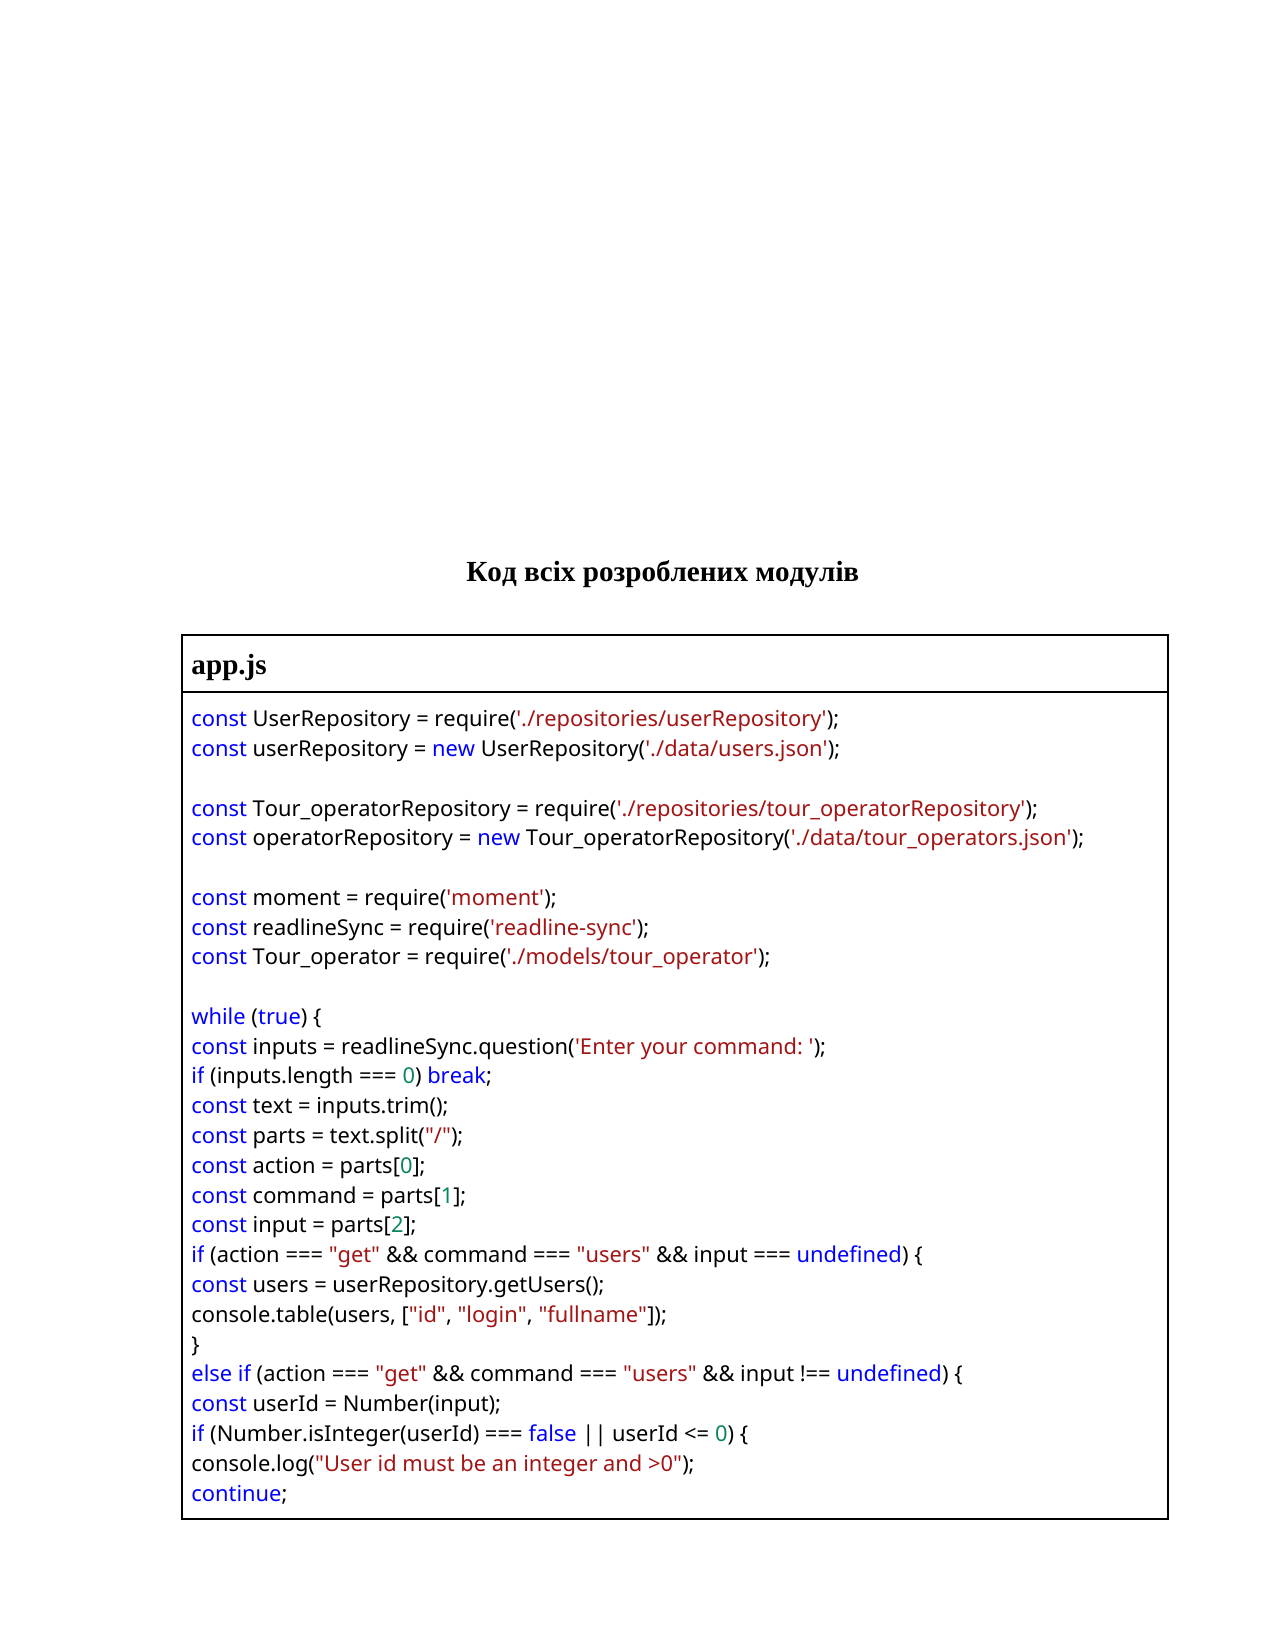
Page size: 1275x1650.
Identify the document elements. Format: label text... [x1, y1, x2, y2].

table_header app.js [183, 636, 1167, 691]
text Код всіх розроблених модулів [169, 554, 1157, 587]
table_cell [183, 693, 1167, 1518]
